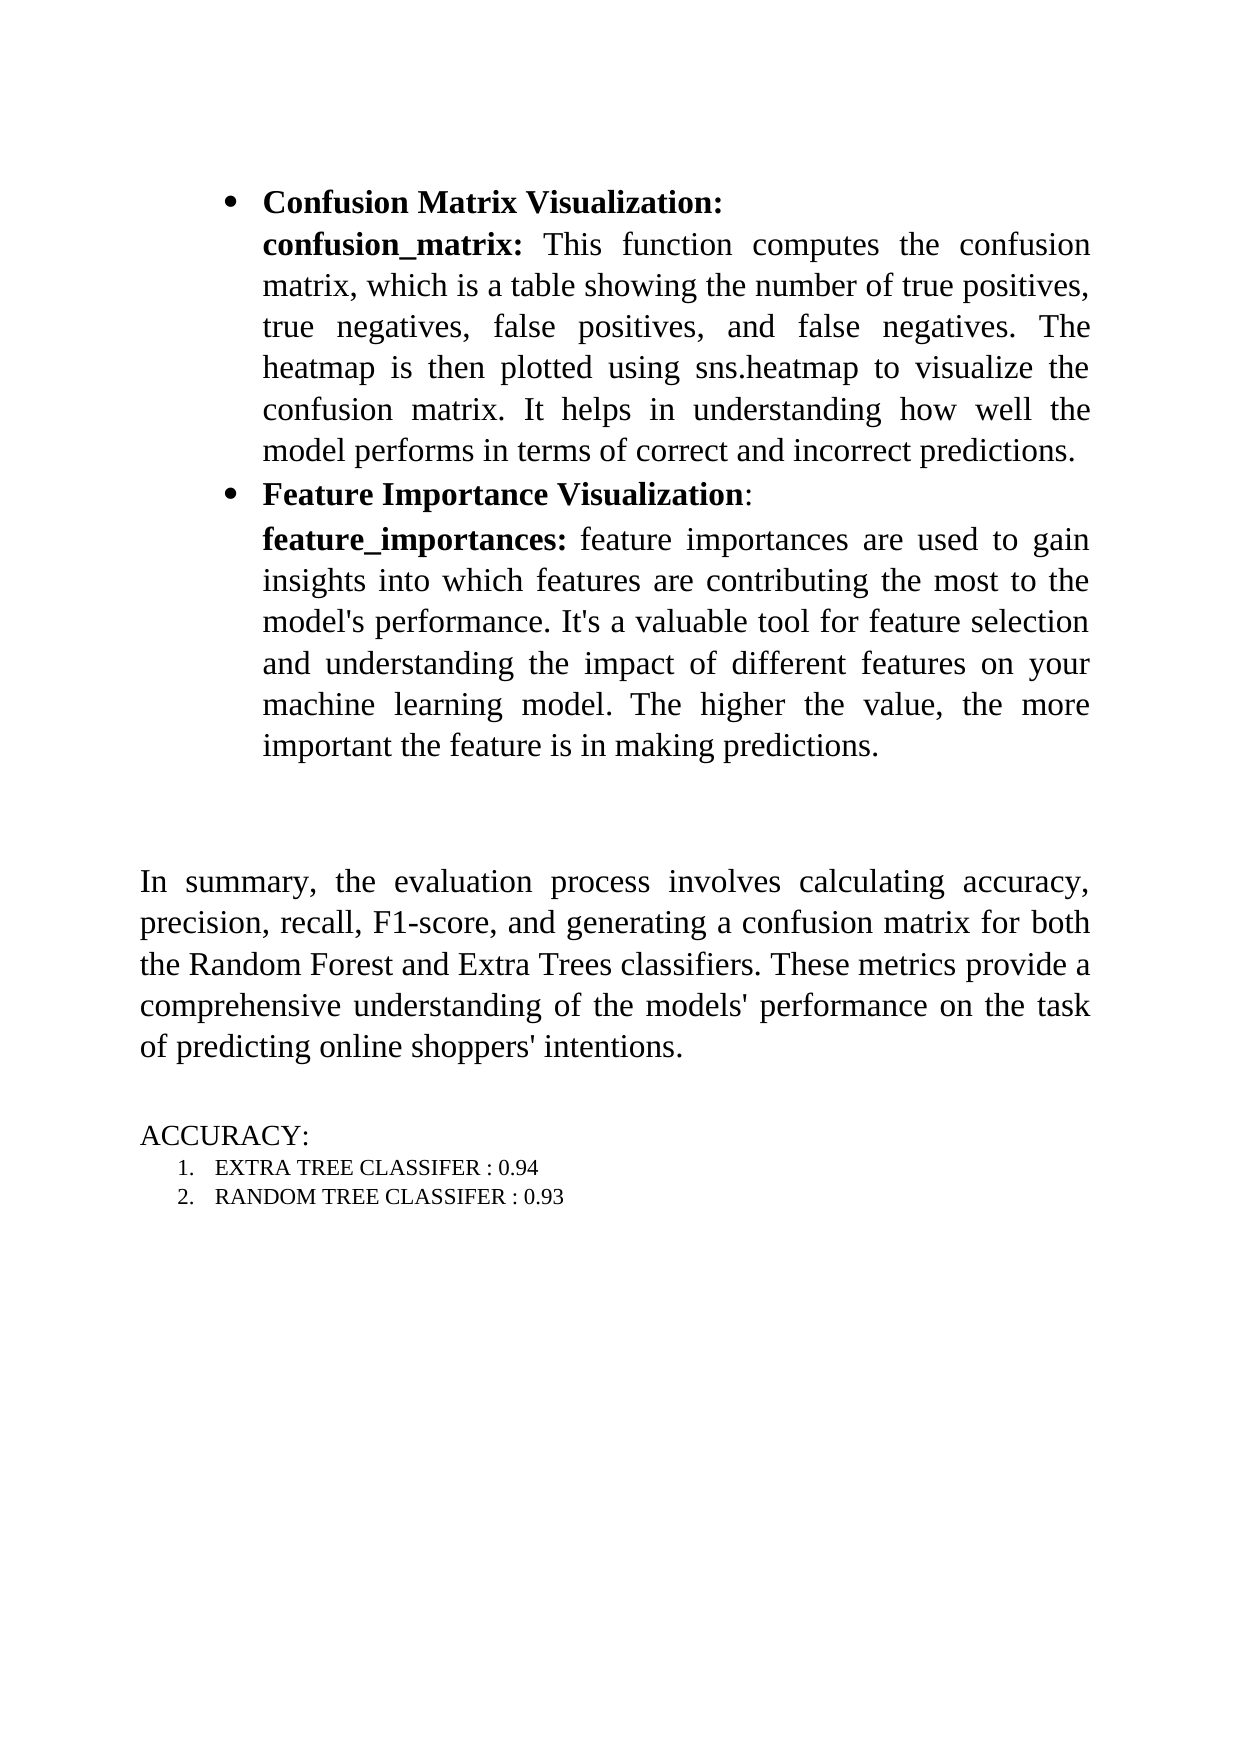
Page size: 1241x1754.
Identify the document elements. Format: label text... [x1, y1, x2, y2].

list RANDOM TREE CLASSIFER : 0.93 [177, 1183, 1103, 1209]
text confusion_matrix: This function computes the confusion matrix, which is a table showing the number of true positives, true negatives, false positives, and false negatives. The heatmap is then plotted using sns.heatmap to visualize the confusion matrix. It helps in understanding how well the model performs in terms of correct and incorrect predictions. [262, 224, 1091, 469]
list EXTRA TREE CLASSIFER : 0.94 [177, 1154, 1103, 1181]
text ACCURACY: [139, 1118, 1103, 1152]
text feature_importances: feature importances are used to gain insights into which features are contributing the most to the model's performance. It's a valuable tool for feature selection and understanding the impact of different features on your machine learning model. The higher the value, the more important the feature is in making predictions. [262, 519, 1091, 764]
list Feature Importance Visualization: [225, 475, 1091, 513]
text In summary, the evaluation process involves calculating accuracy, precision, recall, F1-score, and generating a confusion matrix for both the Random Forest and Extra Trees classifiers. These metrics provide a comprehensive understanding of the models' performance on the task of predicting online shoppers' intentions. [139, 861, 1090, 1065]
subtitle Confusion Matrix Visualization: [225, 183, 1103, 221]
